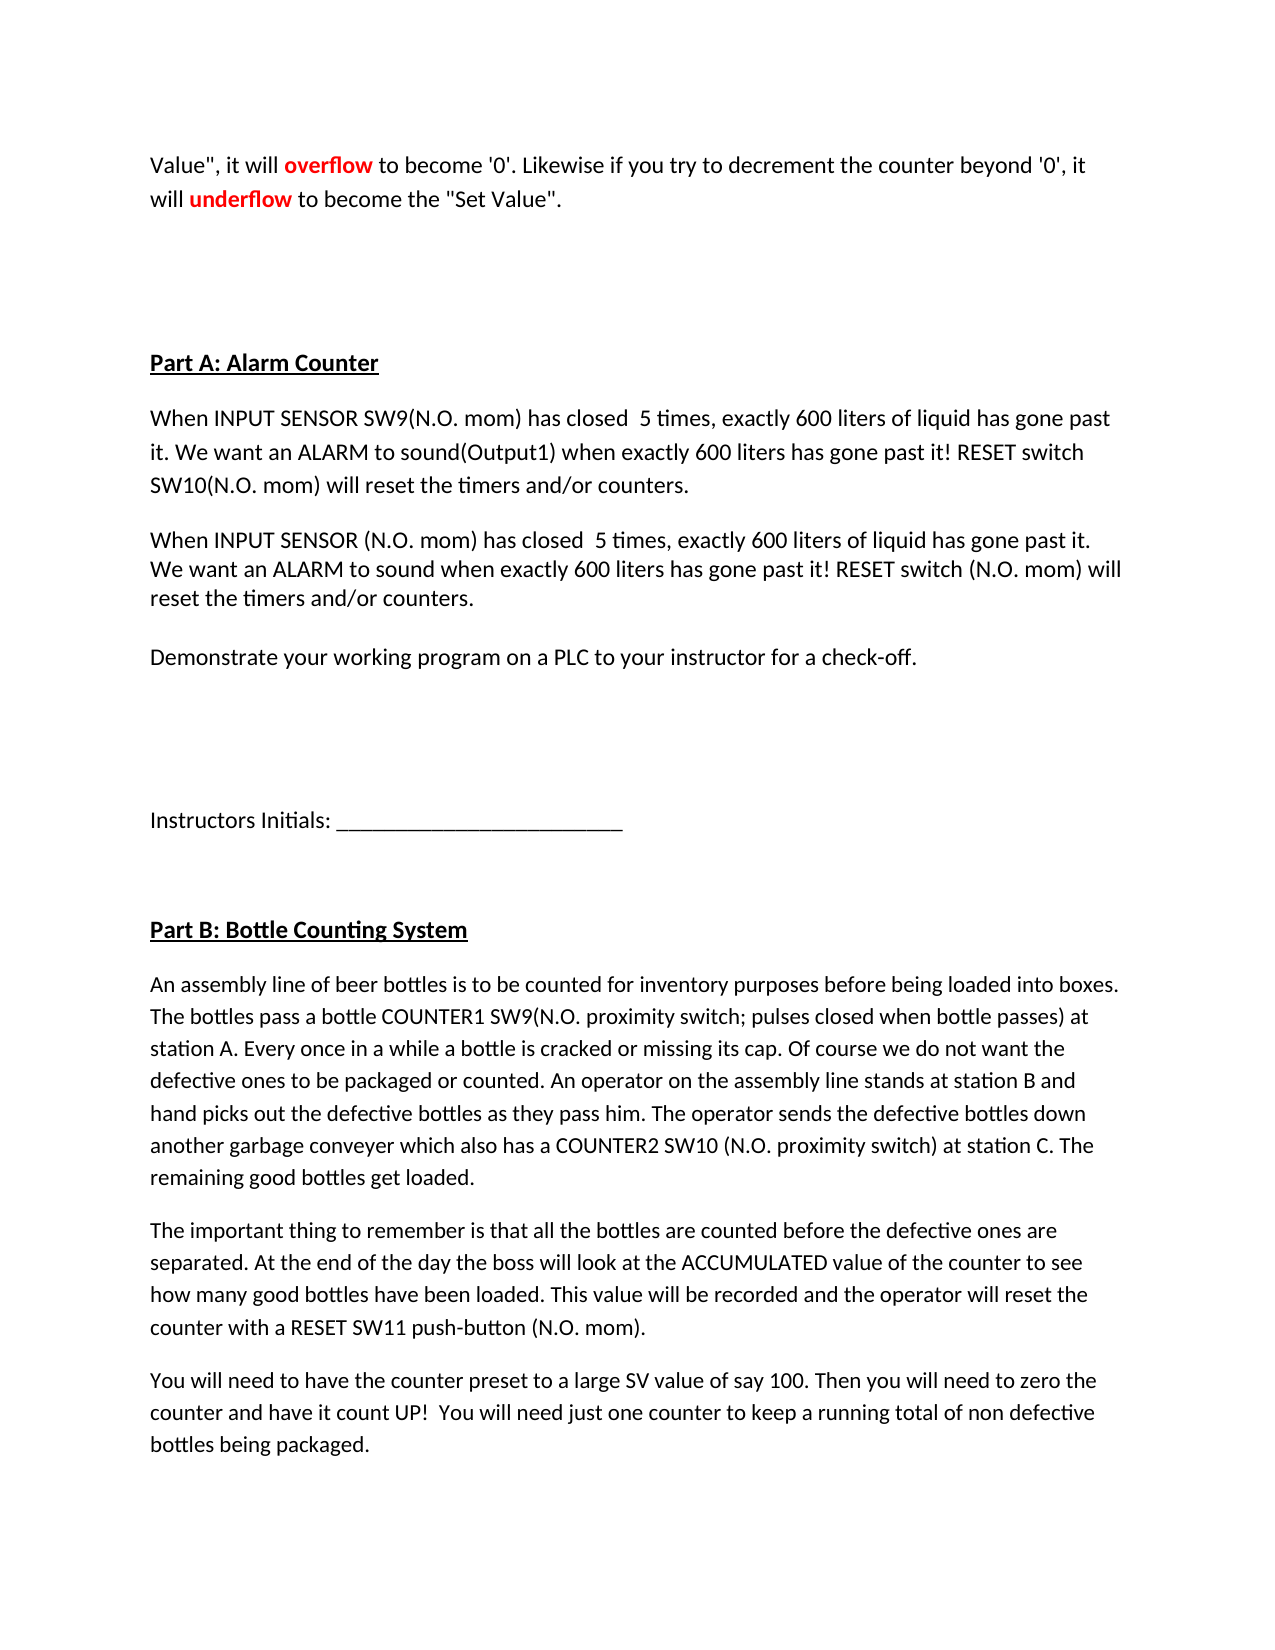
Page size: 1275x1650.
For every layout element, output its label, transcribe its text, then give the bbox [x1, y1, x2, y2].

text You will need to have the counter preset to a large SV value of say 100. Then you will need to zero the counter and have it count UP! You will need just one counter to keep a running total of non defective bottles being packaged. [150, 1366, 1125, 1458]
text Part B: Bottle Counting System [150, 914, 1125, 945]
text Instructors Initials: ________________________ [150, 805, 1125, 834]
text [150, 150, 1125, 213]
text When INPUT SENSOR (N.O. mom) has closed 5 times, exactly 600 liters of liquid has gone past it. We want an ALARM to sound when exactly 600 liters has gone past it! RESET switch (N.O. mom) will reset the timers and/or counters. [150, 525, 1125, 612]
text When INPUT SENSOR SW9(N.O. mom) has closed 5 times, exactly 600 liters of liquid has gone past it. We want an ALARM to sound(Output1) when exactly 600 liters has gone past it! RESET switch SW10(N.O. mom) will reset the timers and/or counters. [150, 403, 1125, 499]
text The important thing to remember is that all the bottles are counted before the defective ones are separated. At the end of the day the boss will look at the ACCUMULATED value of the counter to see how many good bottles have been loaded. This value will be recorded and the operator will reset the counter with a RESET SW11 push-button (N.O. mom). [150, 1216, 1125, 1341]
text An assembly line of beer bottles is to be counted for inventory purposes before being loaded into boxes. The bottles pass a bottle COUNTER1 SW9(N.O. proximity switch; pulses closed when bottle passes) at station A. Every once in a while a bottle is cracked or missing its cap. Of course we do not want the defective ones to be packaged or counted. An operator on the assembly line stands at station B and hand picks out the defective bottles as they pass him. The operator sends the defective bottles down another garbage conveyer which also has a COUNTER2 SW10 (N.O. proximity switch) at station C. The remaining good bottles get loaded. [150, 970, 1125, 1191]
text Demonstrate your working program on a PLC to your instructor for a check-off. [150, 642, 1125, 671]
text Part A: Alarm Counter [150, 347, 1125, 378]
